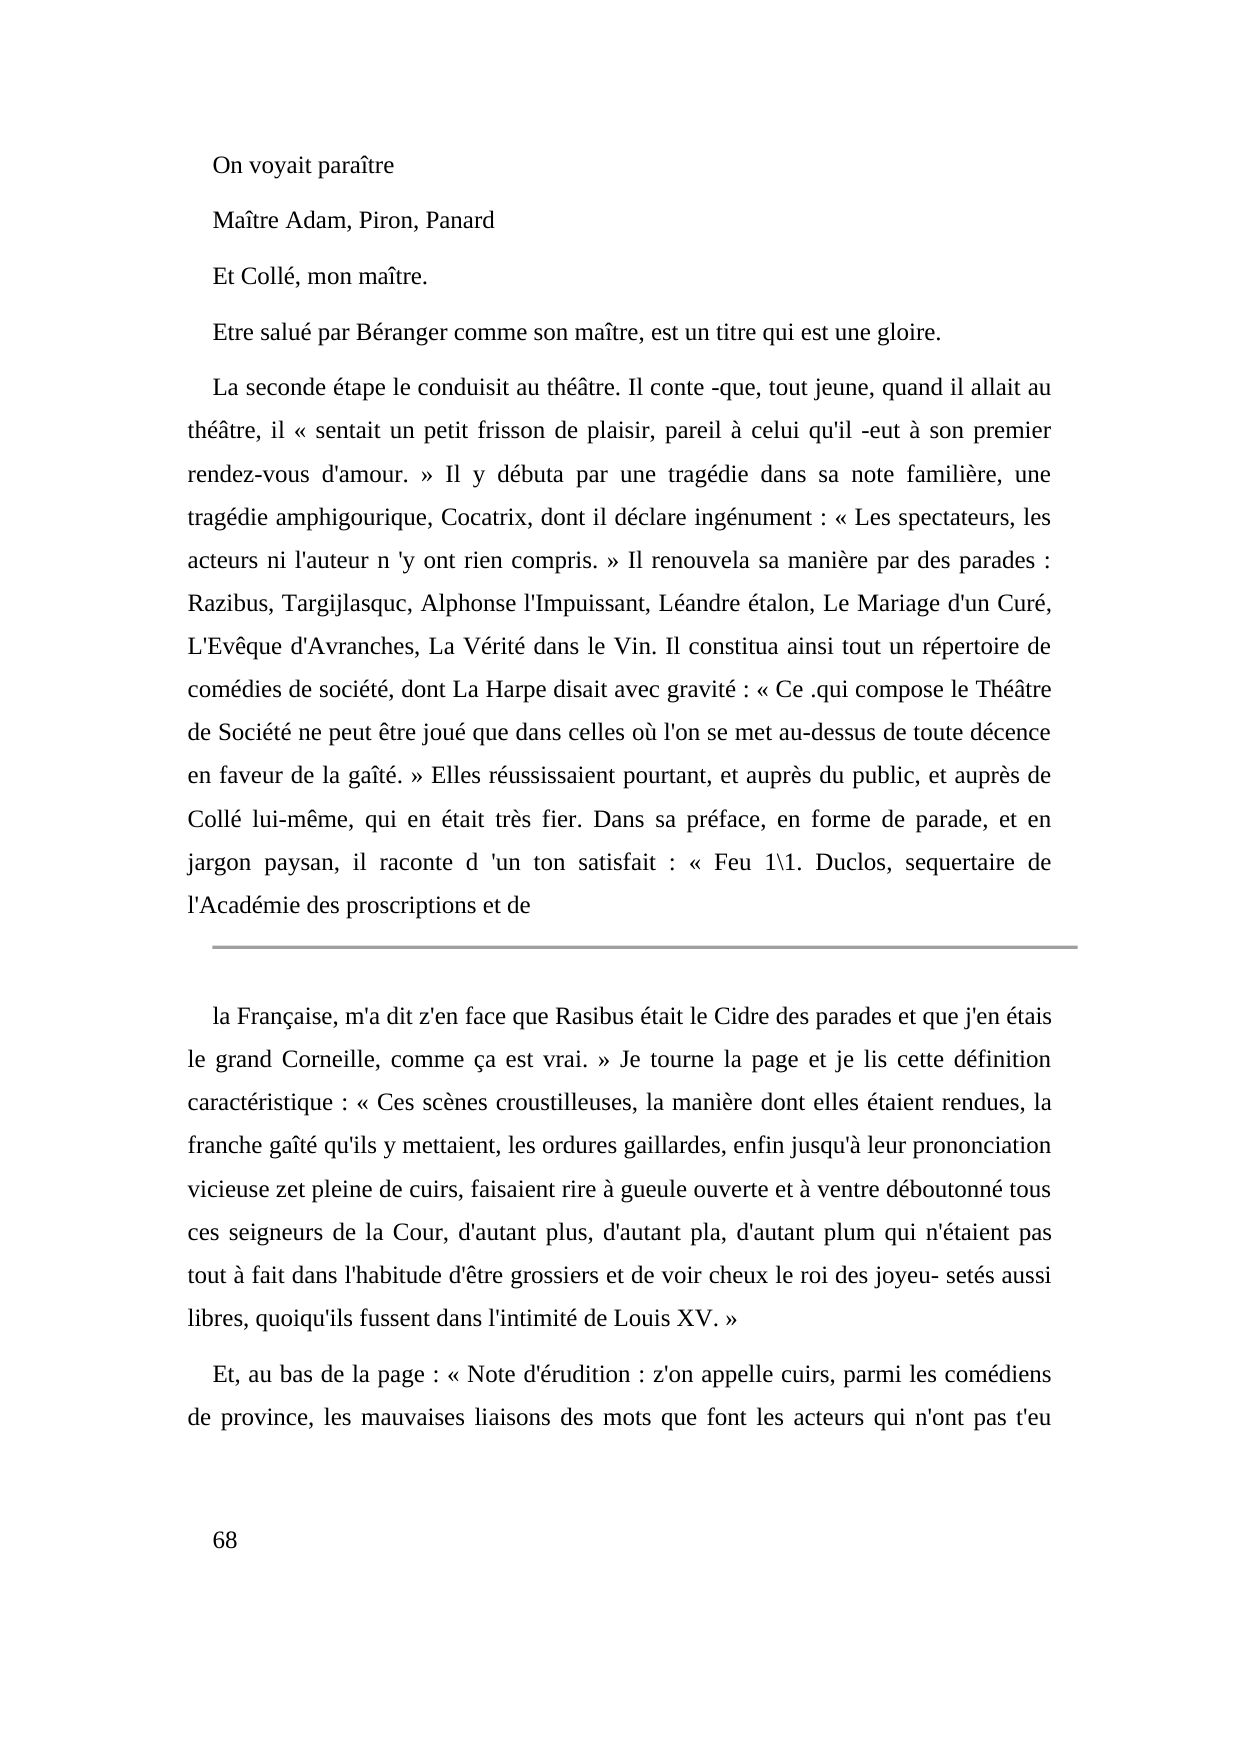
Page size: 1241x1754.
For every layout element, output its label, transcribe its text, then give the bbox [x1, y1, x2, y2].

text Maître Adam, Piron, Panard [187, 206, 1053, 234]
text Et Collé, mon maître. [187, 261, 1053, 290]
text On voyait paraître [187, 150, 1053, 179]
text la Française, m'a dit z'en face que Rasibus était le Cidre des parades et que j'en étais le grand Corneille, comme ça est vrai. » Je tourne la page et je lis cette définition caractéristique : « Ces scènes croustilleuses, la manière dont elles étaient rendues, la franche gaîté qu'ils y mettaient, les ordures gaillardes, enfin jusqu'à leur prononciation vicieuse zet pleine de cuirs, faisaient rire à gueule ouverte et à ventre déboutonné tous ces seigneurs de la Cour, d'autant plus, d'autant pla, d'autant plum qui n'étaient pas tout à fait dans l'habitude d'être grossiers et de voir cheux le roi des joyeu- setés aussi libres, quoiqu'ils fussent dans l'intimité de Louis XV. » [187, 1001, 1053, 1332]
text Etre salué par Béranger comme son maître, est un titre qui est une gloire. [187, 317, 1053, 346]
text La seconde étape le conduisit au théâtre. Il conte -que, tout jeune, quand il allait au théâtre, il « sentait un petit frisson de plaisir, pareil à celui qu'il -eut à son premier rendez-vous d'amour. » Il y débuta par une tragédie dans sa note familière, une tragédie amphigourique, Cocatrix, dont il déclare ingénument : « Les spectateurs, les acteurs ni l'auteur n 'y ont rien compris. » Il renouvela sa manière par des parades : Razibus, Targijlasquc, Alphonse l'Impuissant, Léandre étalon, Le Mariage d'un Curé, L'Evêque d'Avranches, La Vérité dans le Vin. Il constitua ainsi tout un répertoire de comédies de société, dont La Harpe disait avec gravité : « Ce .qui compose le Théâtre de Société ne peut être joué que dans celles où l'on se met au-dessus de toute décence en faveur de la gaîté. » Elles réussissaient pourtant, et auprès du public, et auprès de Collé lui-même, qui en était très fier. Dans sa préface, en forme de parade, et en jargon paysan, il raconte d 'un ton satisfait : « Feu 1\1. Duclos, sequertaire de l'Académie des proscriptions et de [187, 372, 1053, 919]
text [187, 1359, 1053, 1431]
